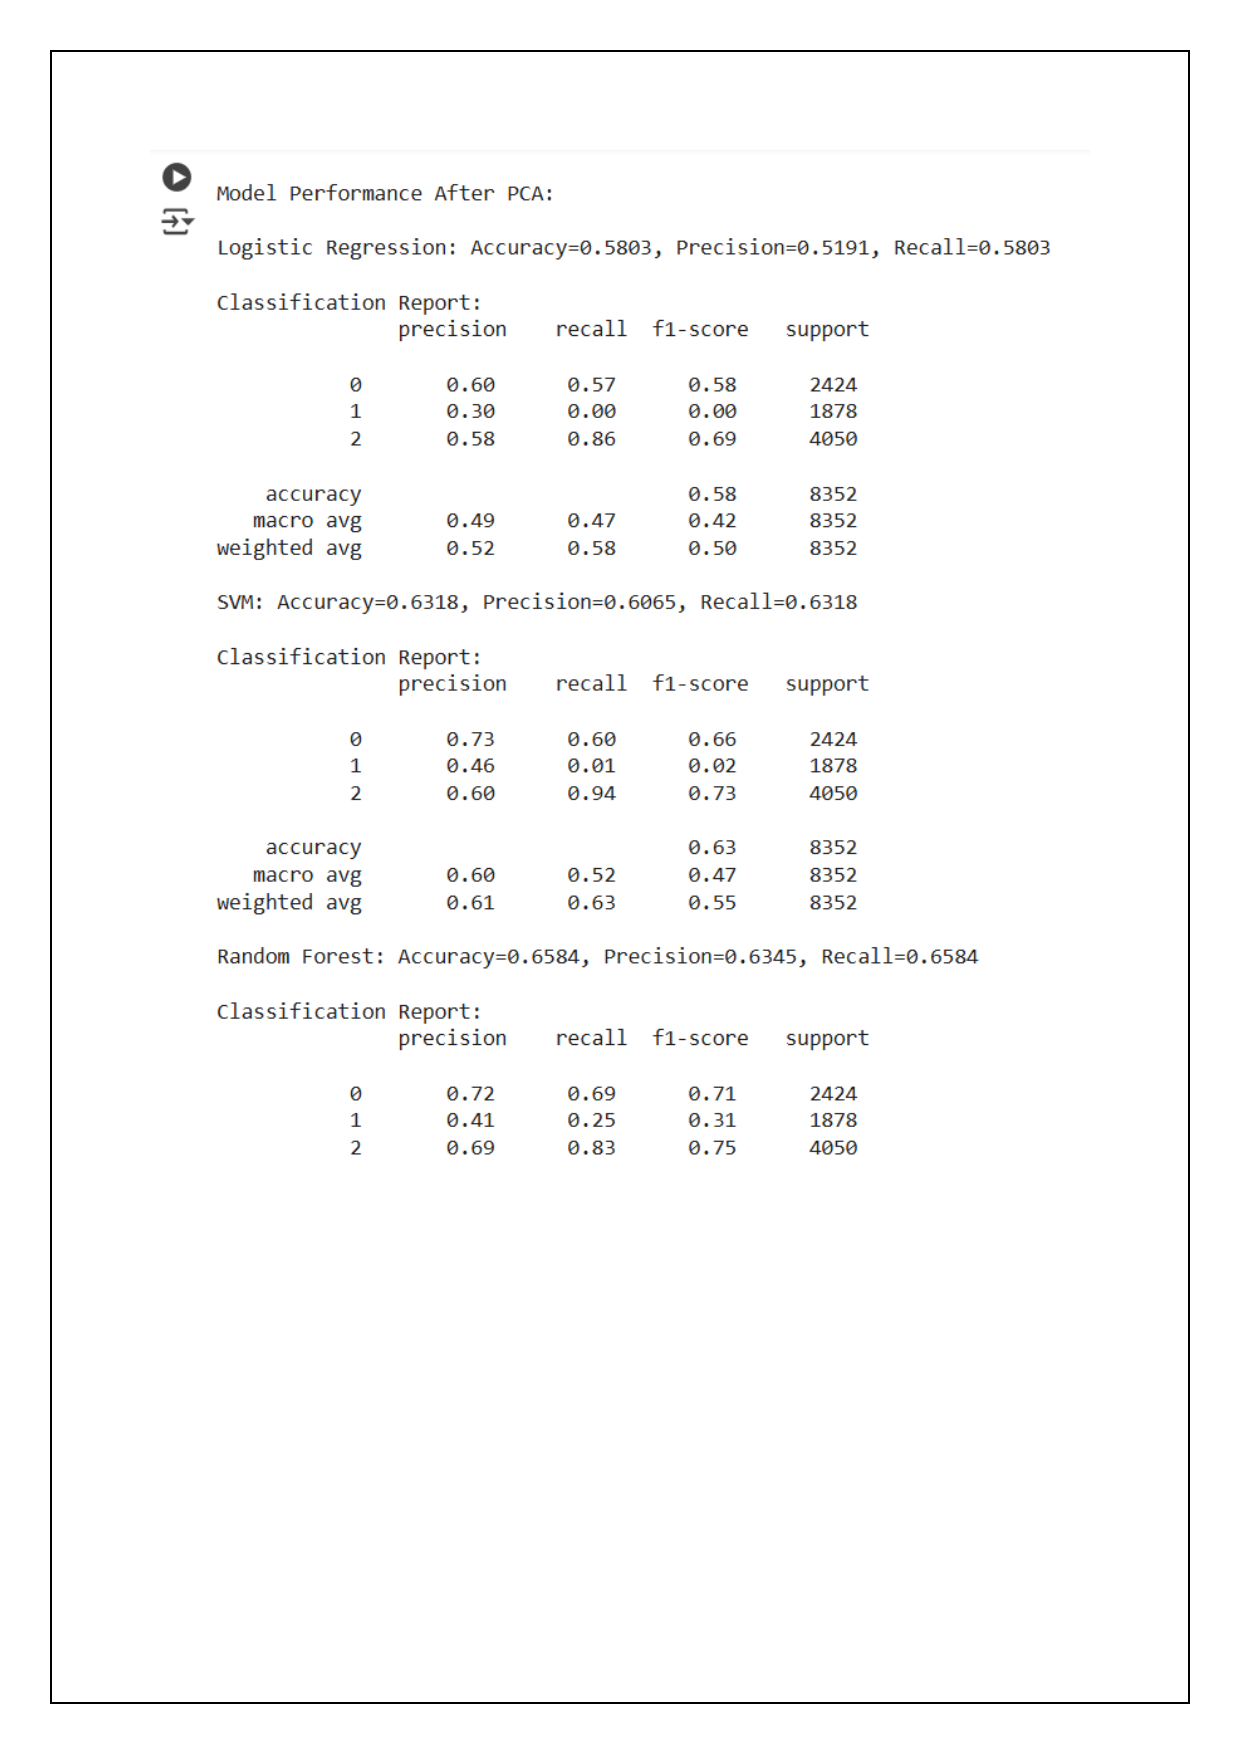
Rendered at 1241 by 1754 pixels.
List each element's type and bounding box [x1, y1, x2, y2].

picture [150, 150, 1091, 1176]
